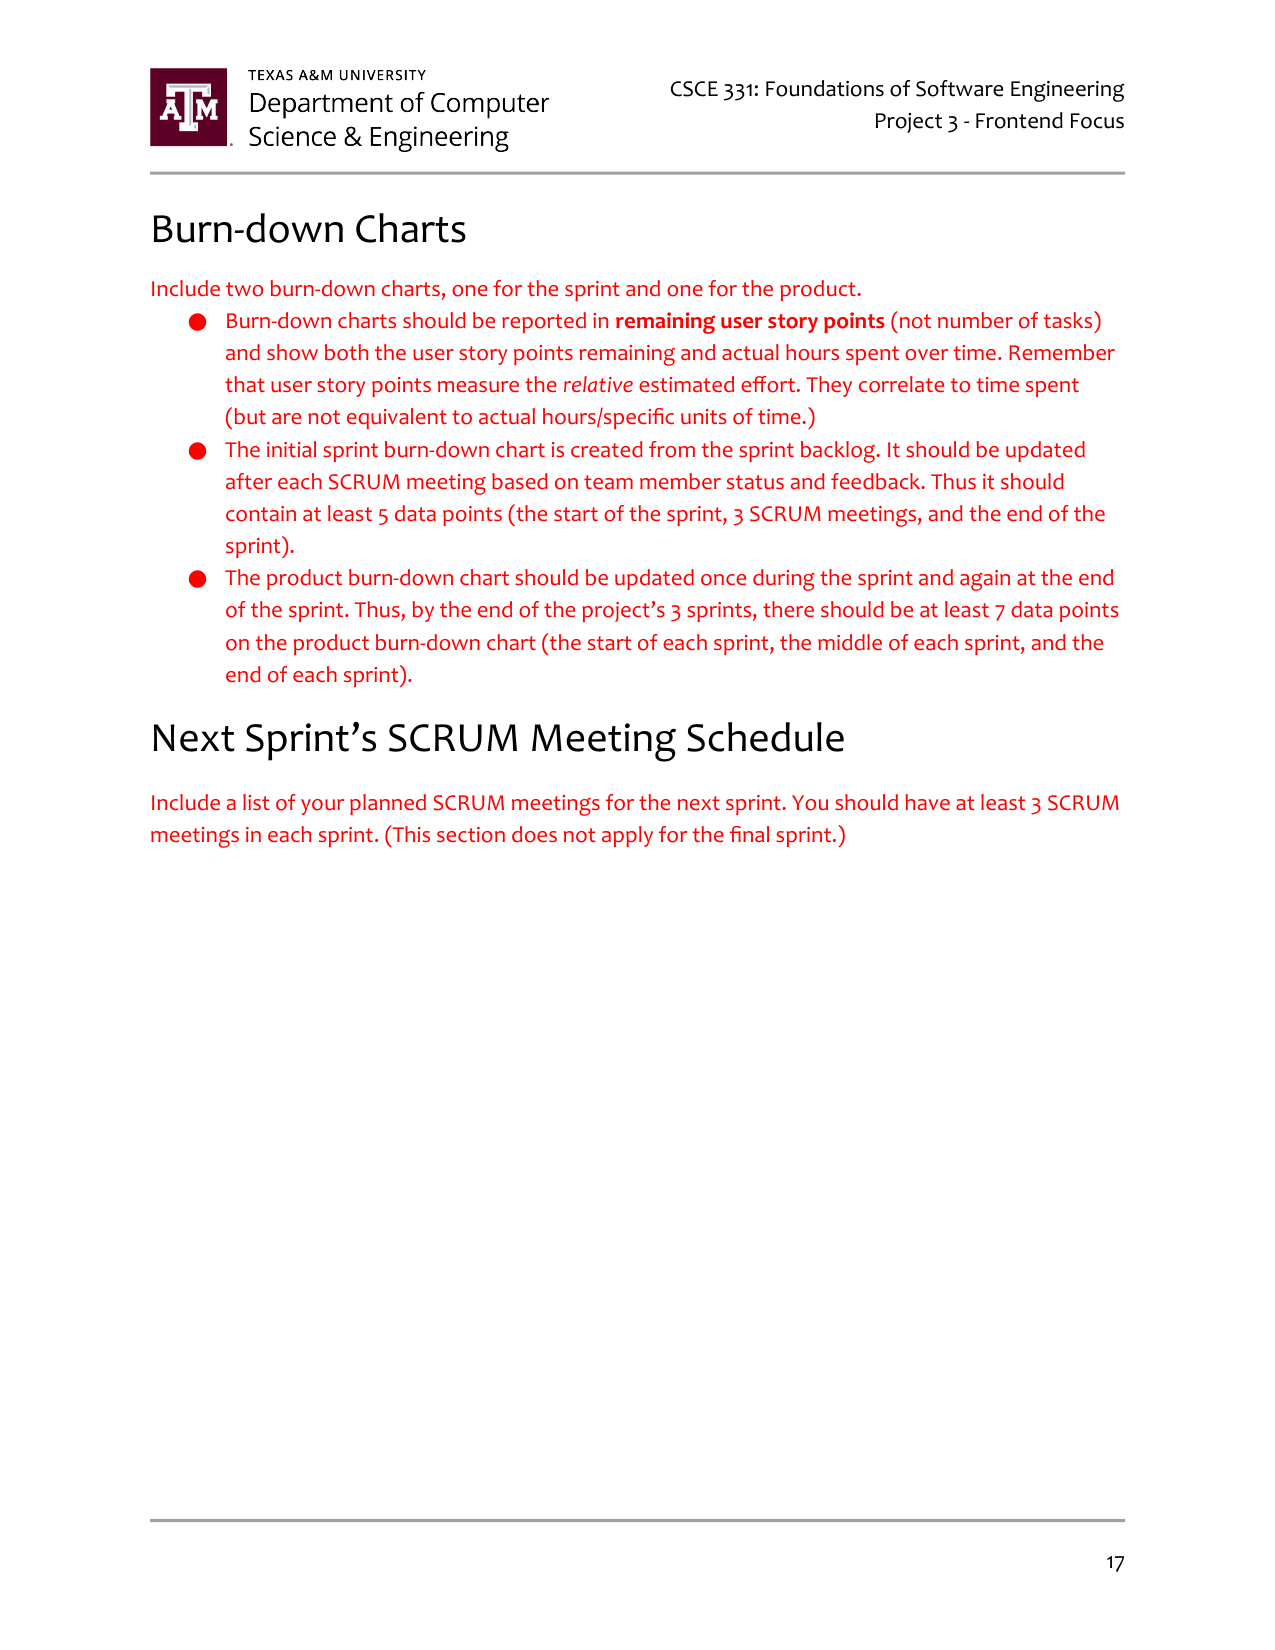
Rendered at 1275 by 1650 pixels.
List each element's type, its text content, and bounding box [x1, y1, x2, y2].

text Include two burn-down charts, one for the sprint and one for the product. [150, 274, 1125, 302]
list The product burn-down chart should be updated once during the sprint and again at the end of the sprint. Thus, by the end of the project’s 3 sprints, there should be at least 7 data points on the product burn-down chart (the start of each sprint, the middle of each sprint, and the end of each sprint). [187, 564, 1125, 689]
subtitle Burn-down Charts [150, 203, 1125, 254]
list Burn-down charts should be reported in remaining user story points (not number of tasks) and show both the user story points remaining and actual hours spent over time. Remember that user story points measure the relative estimated effort. They correlate to time spent (but are not equivalent to actual hours/specific units of time.) [187, 307, 1125, 431]
subtitle Next Sprint’s SCRUM Meeting Schedule [150, 712, 1125, 762]
list The initial sprint burn-down chart is created from the sprint backlog. It should be updated after each SCRUM meeting based on team member status and feedback. Thus it should contain at least 5 data points (the start of the sprint, 3 SCRUM meetings, and the end of the sprint). [187, 435, 1125, 560]
picture [150, 68, 550, 152]
text Include a list of your planned SCRUM meetings for the next sprint. You should have at least 3 SCRUM meetings in each sprint. (This section does not apply for the final sprint.) [150, 789, 1125, 849]
